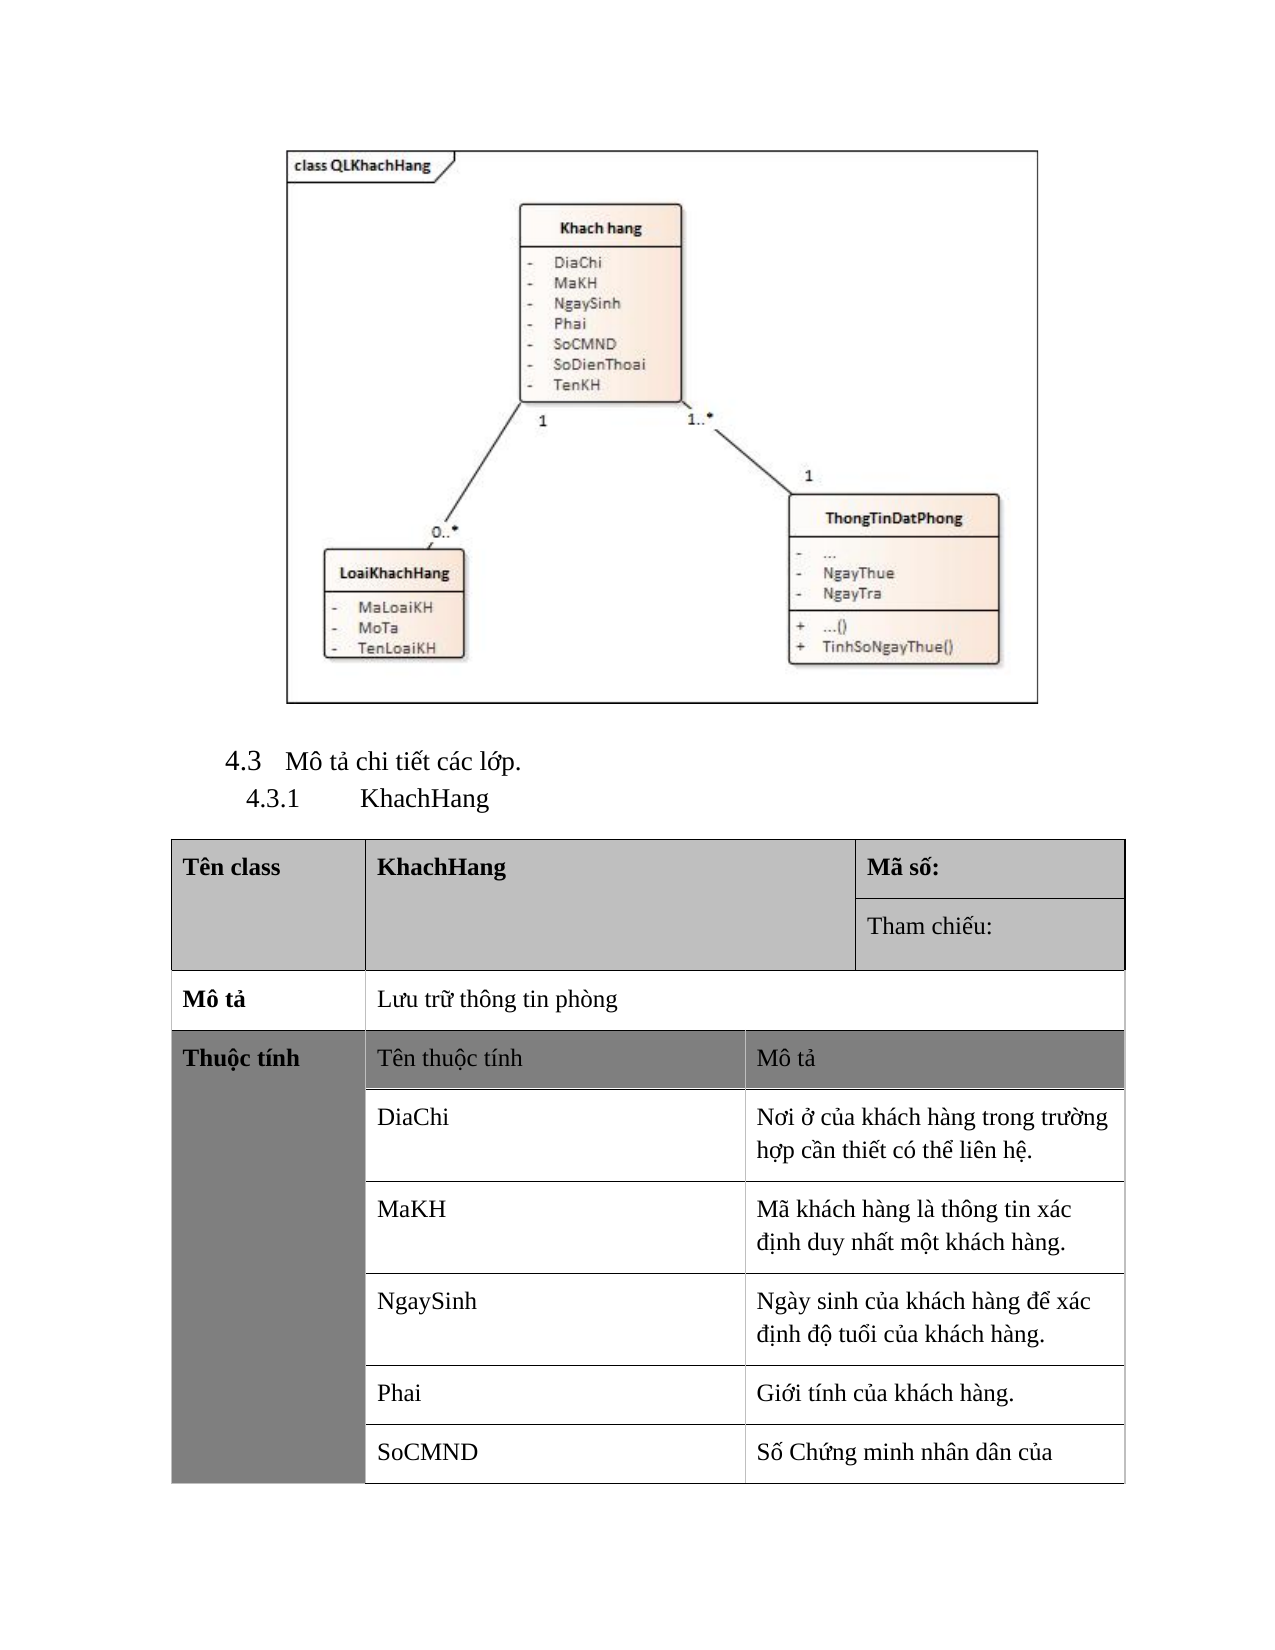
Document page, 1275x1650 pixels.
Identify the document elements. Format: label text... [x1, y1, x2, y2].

table_header Tên class [172, 840, 365, 970]
list KhachHang [300, 782, 1125, 813]
table_cell NgaySinh [366, 1274, 745, 1365]
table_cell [746, 1425, 1124, 1483]
picture [285, 150, 1039, 704]
table_cell Nơi ở của khách hàng trong trường hợp cần thiết có thể liên hệ. [746, 1090, 1124, 1181]
table_cell Tên thuộc tính [366, 1031, 745, 1088]
table_cell DiaChi [366, 1090, 745, 1181]
table_header Mã số: [856, 840, 1124, 898]
text Mô tả chi tiết các lớp. [225, 743, 1125, 777]
table_cell Giới tính của khách hàng. [746, 1366, 1124, 1424]
table_cell MaKH [366, 1182, 745, 1273]
table_cell Ngày sinh của khách hàng để xác định độ tuổi của khách hàng. [746, 1274, 1124, 1365]
table_cell Thuộc tính [172, 1031, 365, 1483]
table_cell Phai [366, 1366, 745, 1424]
table_cell Tham chiếu: [856, 899, 1124, 970]
table_header KhachHang [366, 840, 855, 970]
table_cell Lưu trữ thông tin phòng [366, 971, 1124, 1029]
table_cell Mô tả [172, 971, 365, 1029]
table_cell Mã khách hàng là thông tin xác định duy nhất một khách hàng. [746, 1182, 1124, 1273]
table_cell Mô tả [746, 1031, 1124, 1088]
table_cell SoCMND [366, 1425, 745, 1483]
